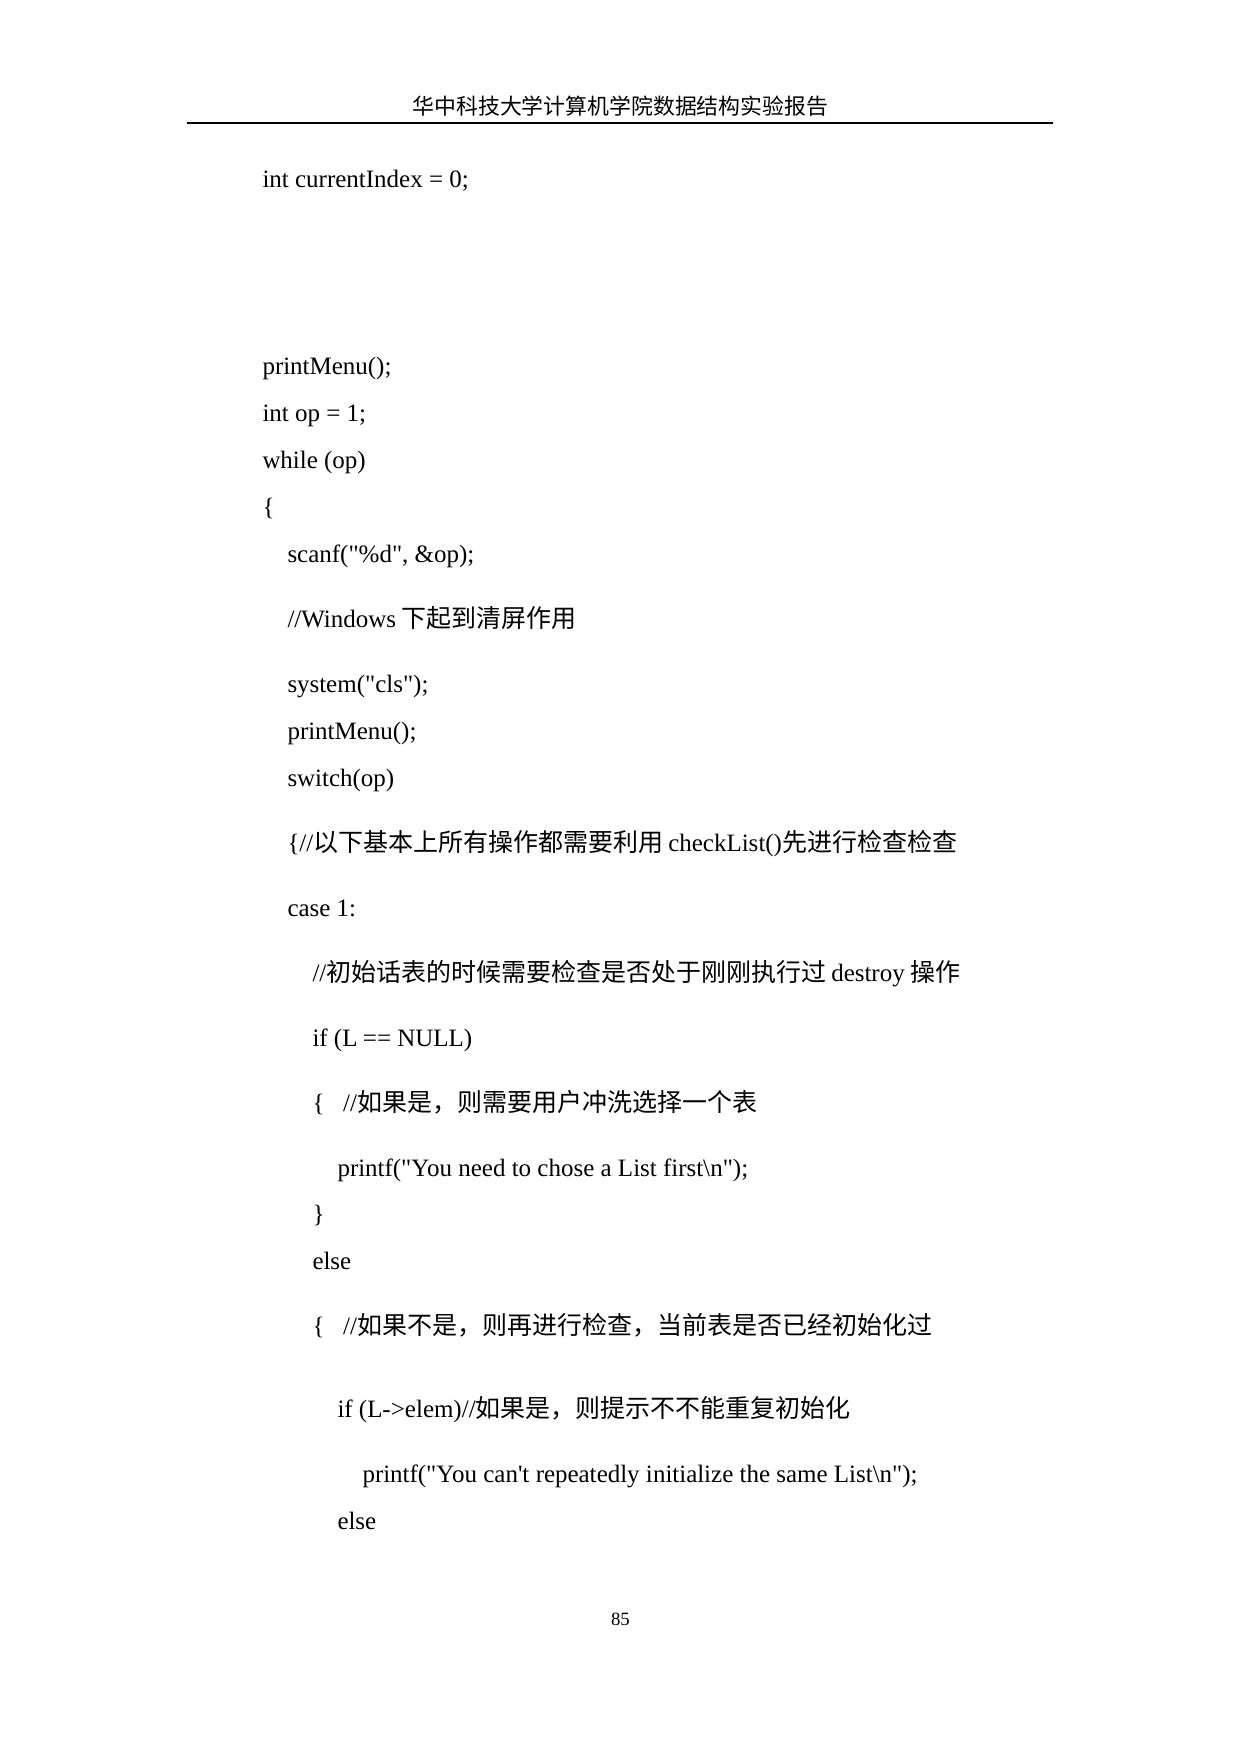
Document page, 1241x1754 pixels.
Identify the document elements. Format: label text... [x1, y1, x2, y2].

text if (L->elem)//如果是，则提示不不能重复初始化 [187, 1374, 1053, 1439]
text int currentIndex = 0; [187, 162, 1053, 194]
text printMenu(); [187, 714, 1053, 746]
text printf("You need to chose a List first\n"); [187, 1151, 1053, 1183]
text //Windows下起到清屏作用 [187, 584, 1053, 649]
text else [187, 1244, 1053, 1277]
text switch(op) [187, 761, 1053, 793]
text { [187, 490, 1053, 523]
text scanf("%d", &op); [187, 537, 1053, 569]
text //初始话表的时候需要检查是否处于刚刚执行过destroy操作 [187, 938, 1053, 1003]
text { //如果是，则需要用户冲洗选择一个表 [187, 1068, 1053, 1133]
text { //如果不是，则再进行检查，当前表是否已经初始化过 [187, 1291, 1053, 1356]
text {//以下基本上所有操作都需要利用checkList()先进行检查检查 [187, 808, 1053, 873]
text if (L == NULL) [187, 1021, 1053, 1053]
text printf("You can't repeatedly initialize the same List\n"); [187, 1458, 1053, 1490]
text int op = 1; [187, 396, 1053, 429]
text case 1: [187, 891, 1053, 923]
text } [187, 1198, 1053, 1230]
text system("cls"); [187, 667, 1053, 699]
text else [187, 1504, 1053, 1537]
text printMenu(); [187, 349, 1053, 382]
text while (op) [187, 443, 1053, 476]
